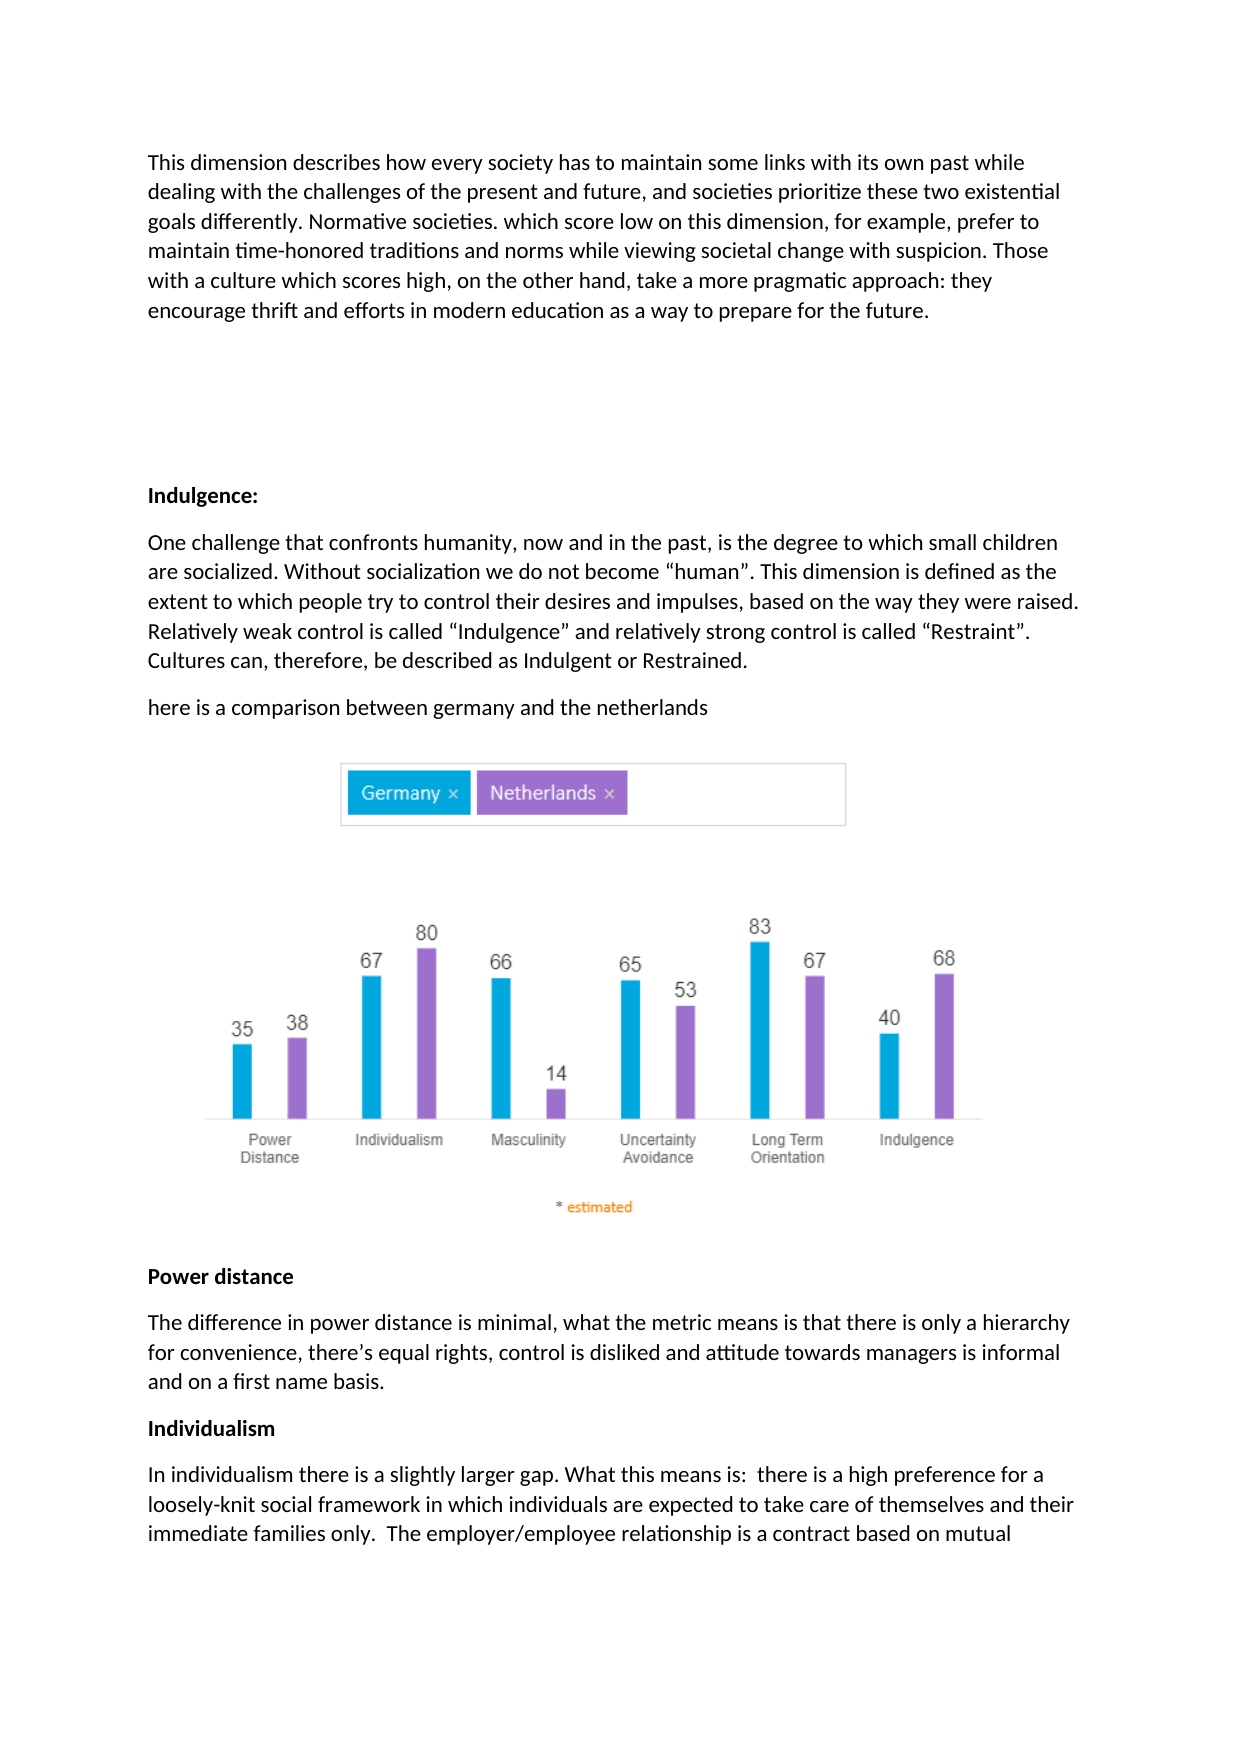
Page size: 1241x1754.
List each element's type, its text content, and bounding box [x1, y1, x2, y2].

text Individualism [148, 1414, 1093, 1442]
text The difference in power distance is minimal, what the metric means is that there is only a hierarchy for convenience, there’s equal rights, control is disliked and attitude towards managers is informal and on a first name basis. [148, 1308, 1093, 1396]
text One challenge that confronts humanity, now and in the past, is the degree to which small children are socialized. Without socialization we do not become “human”. This dimension is defined as the extent to which people try to control their desires and impulses, based on the way they were raised. Relatively weak control is called “Indulgence” and relatively strong control is called “Restraint”. Cultures can, therefore, be described as Indulgent or Restrained. [148, 528, 1093, 674]
text Indulgence: [148, 481, 1093, 509]
picture [147, 739, 1093, 1244]
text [148, 1460, 1093, 1548]
text here is a comparison between germany and the netherlands [148, 693, 1093, 721]
text This dimension describes how every society has to maintain some links with its own past while dealing with the challenges of the present and future, and societies prioritize these two existential goals differently. Normative societies. which score low on this dimension, for example, prefer to maintain time-honored traditions and norms while viewing societal change with suspicion. Those with a culture which scores high, on the other hand, take a more pragmatic approach: they encourage thrift and efforts in modern education as a way to prepare for the future. [148, 148, 1093, 324]
text Power distance [148, 1262, 1093, 1290]
